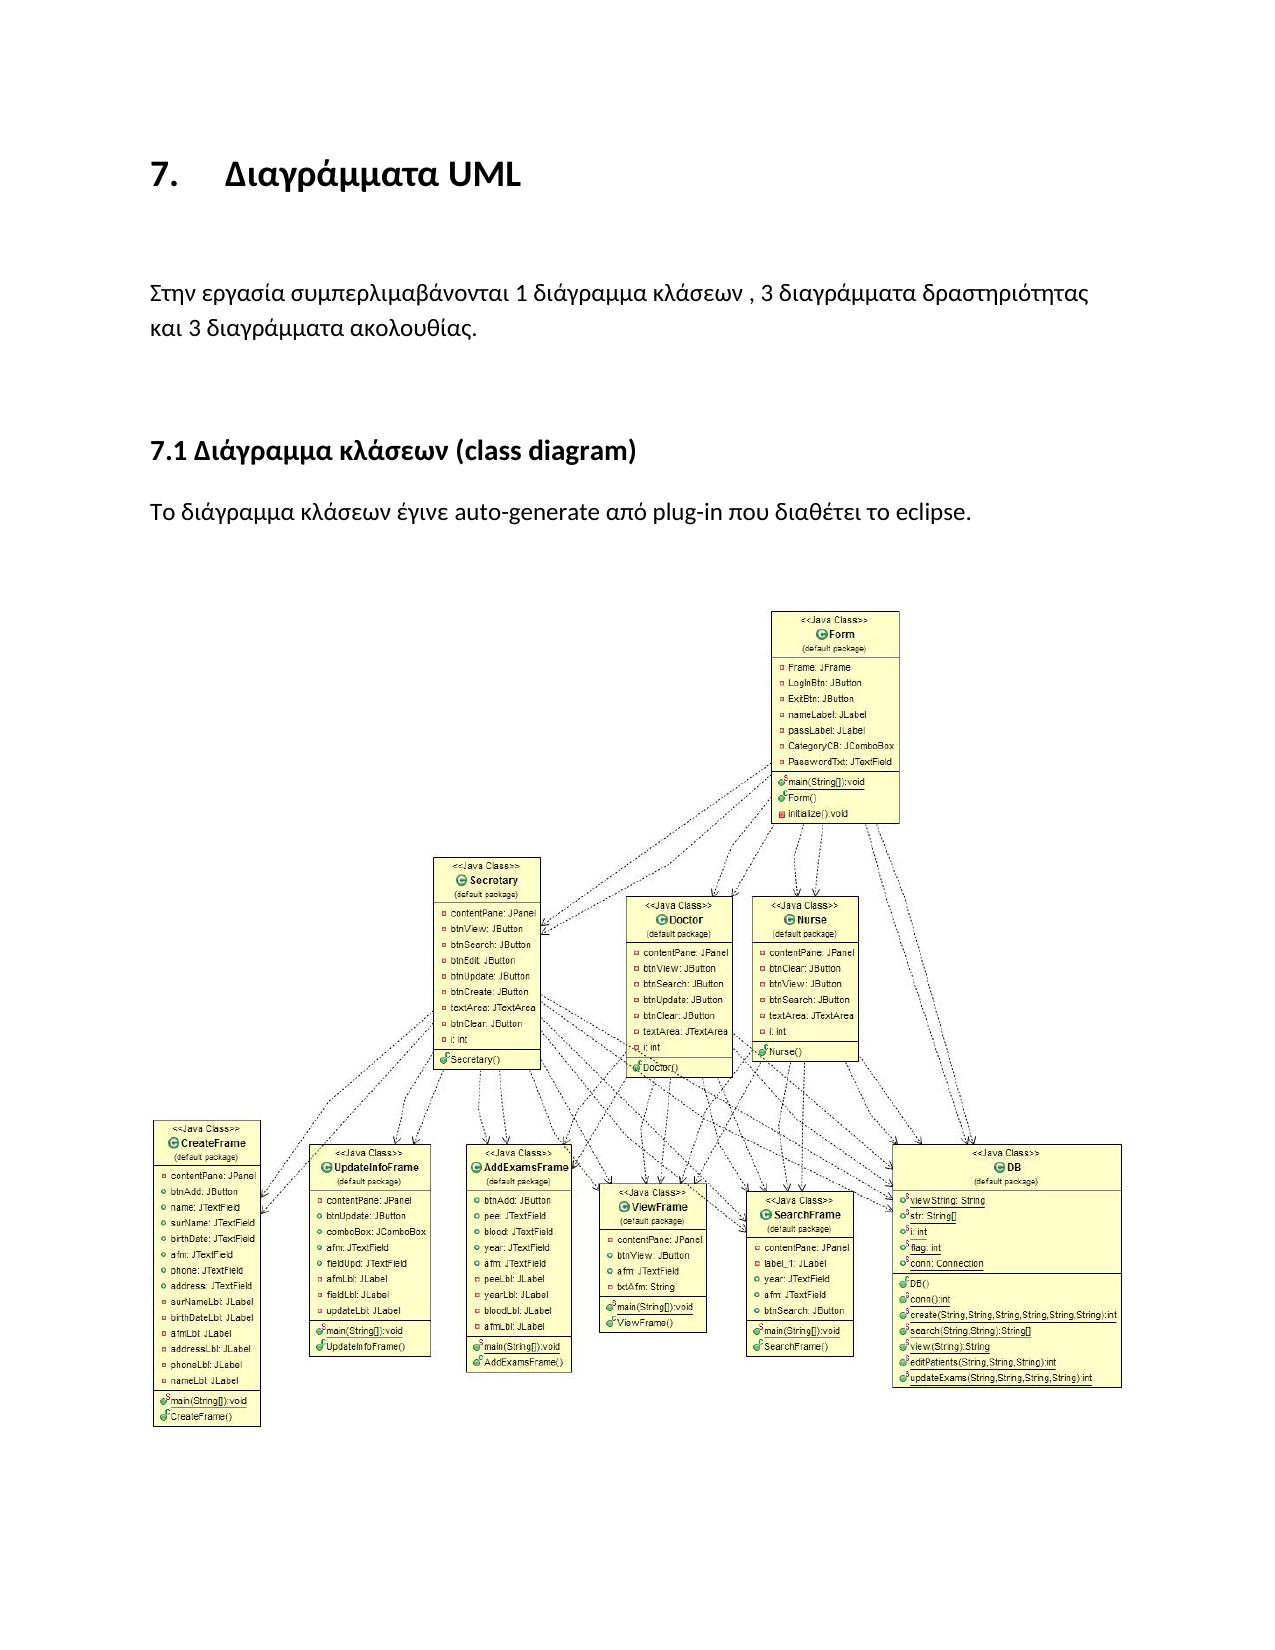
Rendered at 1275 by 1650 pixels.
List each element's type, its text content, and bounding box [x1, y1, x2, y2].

picture [150, 608, 1124, 1429]
text Στην εργασία συμπερλιμαβάνονται 1 διάγραμμα κλάσεων , 3 διαγράμματα δραστηριότητας και 3 διαγράμματα ακολουθίας. [150, 277, 1125, 342]
subtitle Διαγράμματα UML [150, 150, 1125, 196]
subtitle 7.1 Διάγραμμα κλάσεων (class diagram) [150, 432, 1125, 467]
text Το διάγραμμα κλάσεων έγινε auto-generate από plug-in που διαθέτει το eclipse. [150, 496, 1125, 527]
